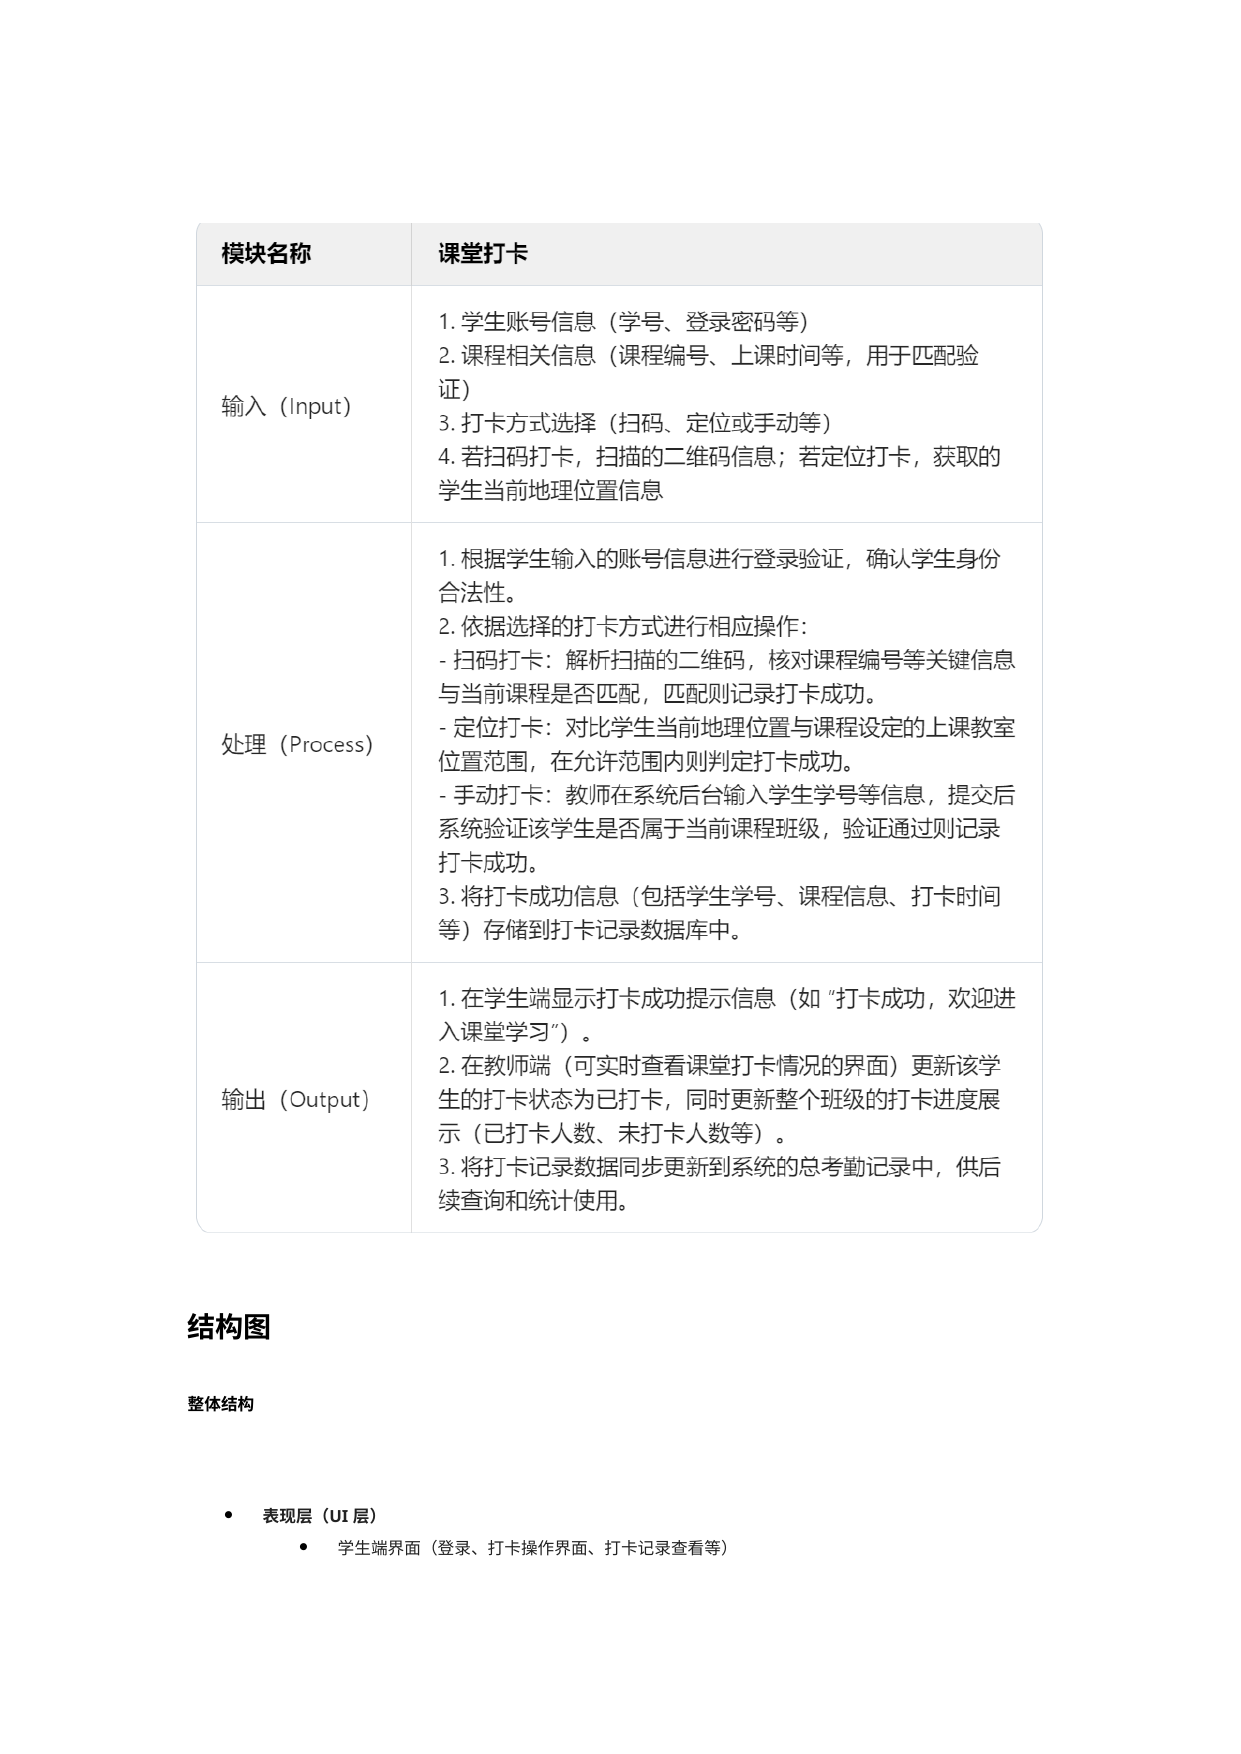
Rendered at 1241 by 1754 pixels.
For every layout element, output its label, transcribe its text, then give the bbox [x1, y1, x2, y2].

subtitle 整体结构 [187, 1387, 1053, 1419]
subtitle 结构图 [187, 1293, 1053, 1358]
picture [187, 223, 1053, 1233]
list 表现层（UI 层） [225, 1498, 1053, 1531]
list 学生端界面（登录、打卡操作界面、打卡记录查看等） [300, 1531, 1053, 1563]
